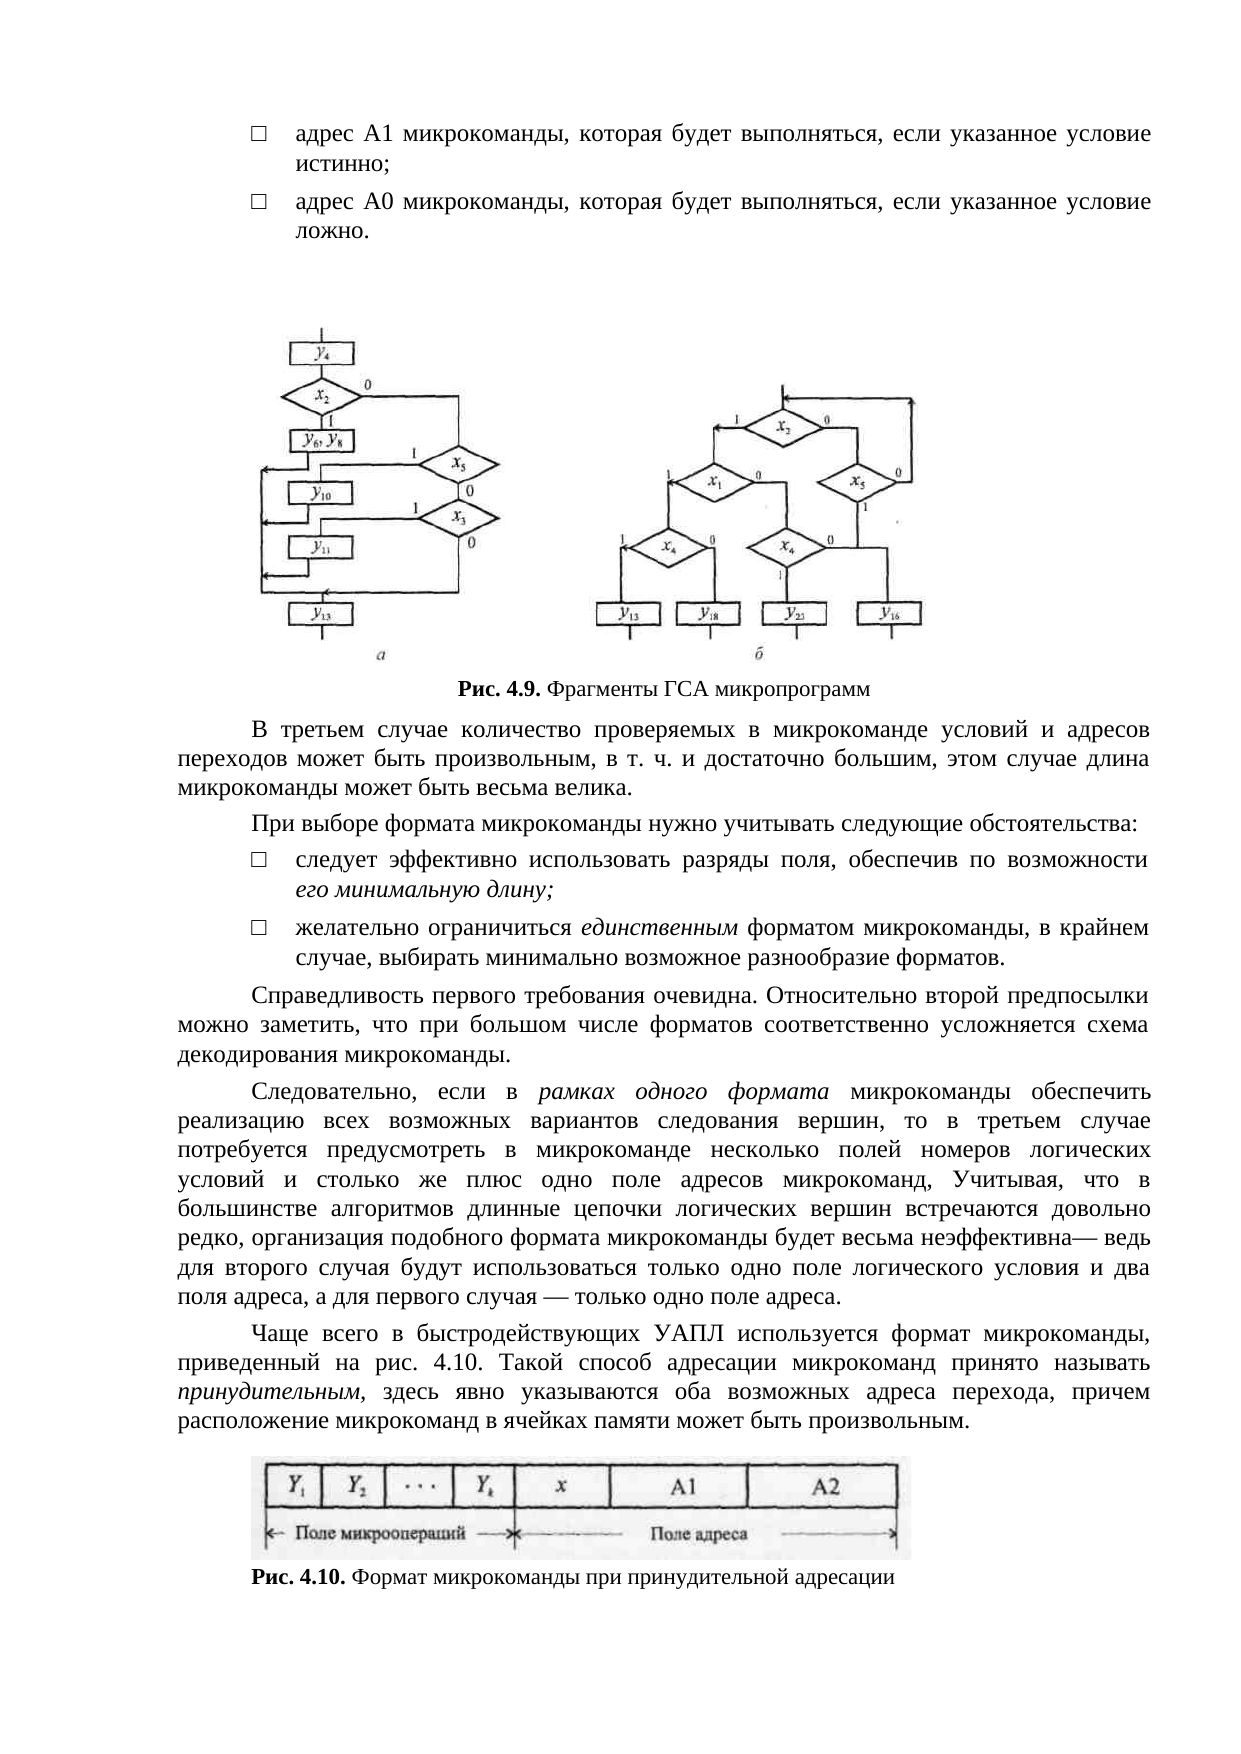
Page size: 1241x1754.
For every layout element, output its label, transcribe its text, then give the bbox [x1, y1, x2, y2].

list следует эффективно использовать разряды поля, обеспечив по возможности его минимальную длину; [251, 844, 1149, 903]
text Следовательно, если в рамках одного формата микрокоманды обеспечить реализацию всех возможных вариантов следования вершин, то в третьем случае потребуется предусмотреть в микрокоманде несколько полей номеров логических условий и столько же плюс одно поле адресов микрокоманд, Учитывая, что в большинстве алгоритмов длинные цепочки логических вершин встречаются довольно редко, организация подобного формата микрокоманды будет весьма неэффективна— ведь для второго случая будут использоваться только одно поле логического условия и два поля адреса, а для первого случая — только одно поле адреса. [177, 1076, 1152, 1309]
text Рис. 4.10. Формат микрокоманды при принудительной адресации [177, 1563, 1152, 1589]
picture [251, 1456, 912, 1560]
text Справедливость первого требования очевидна. Относительно второй предпосылки можно заметить, что при большом числе форматов соответственно усложняется схема декодирования микрокоманды. [177, 980, 1150, 1067]
picture [251, 319, 942, 663]
text Чаще всего в быстродействующих УАПЛ используется формат микрокоманды, приведенный на рис. 4.10. Такой способ адресации микрокоманд принято называть принудительным, здесь явно указываются оба возможных адреса перехода, причем расположение микрокоманд в ячейках памяти может быть произвольным. [177, 1318, 1152, 1434]
text В третьем случае количество проверяемых в микрокоманде условий и адресов переходов может быть произвольным, в т. ч. и достаточно большим, этом случае длина микрокоманды может быть весьма велика. [177, 714, 1151, 801]
list желательно ограничиться единственным форматом микрокоманды, в крайнем случае, выбирать минимально возможное разнообразие форматов. [251, 912, 1149, 971]
text Рис. 4.9. Фрагменты ГСА микропрограмм [177, 676, 1151, 702]
list адрес А0 микрокоманды, которая будет выполняться, если указанное условие ложно. [251, 186, 1152, 244]
text При выборе формата микрокоманды нужно учитывать следующие обстоятельства: [177, 808, 1149, 837]
list адрес А1 микрокоманды, которая будет выполняться, если указанное условие истинно; [251, 118, 1152, 177]
